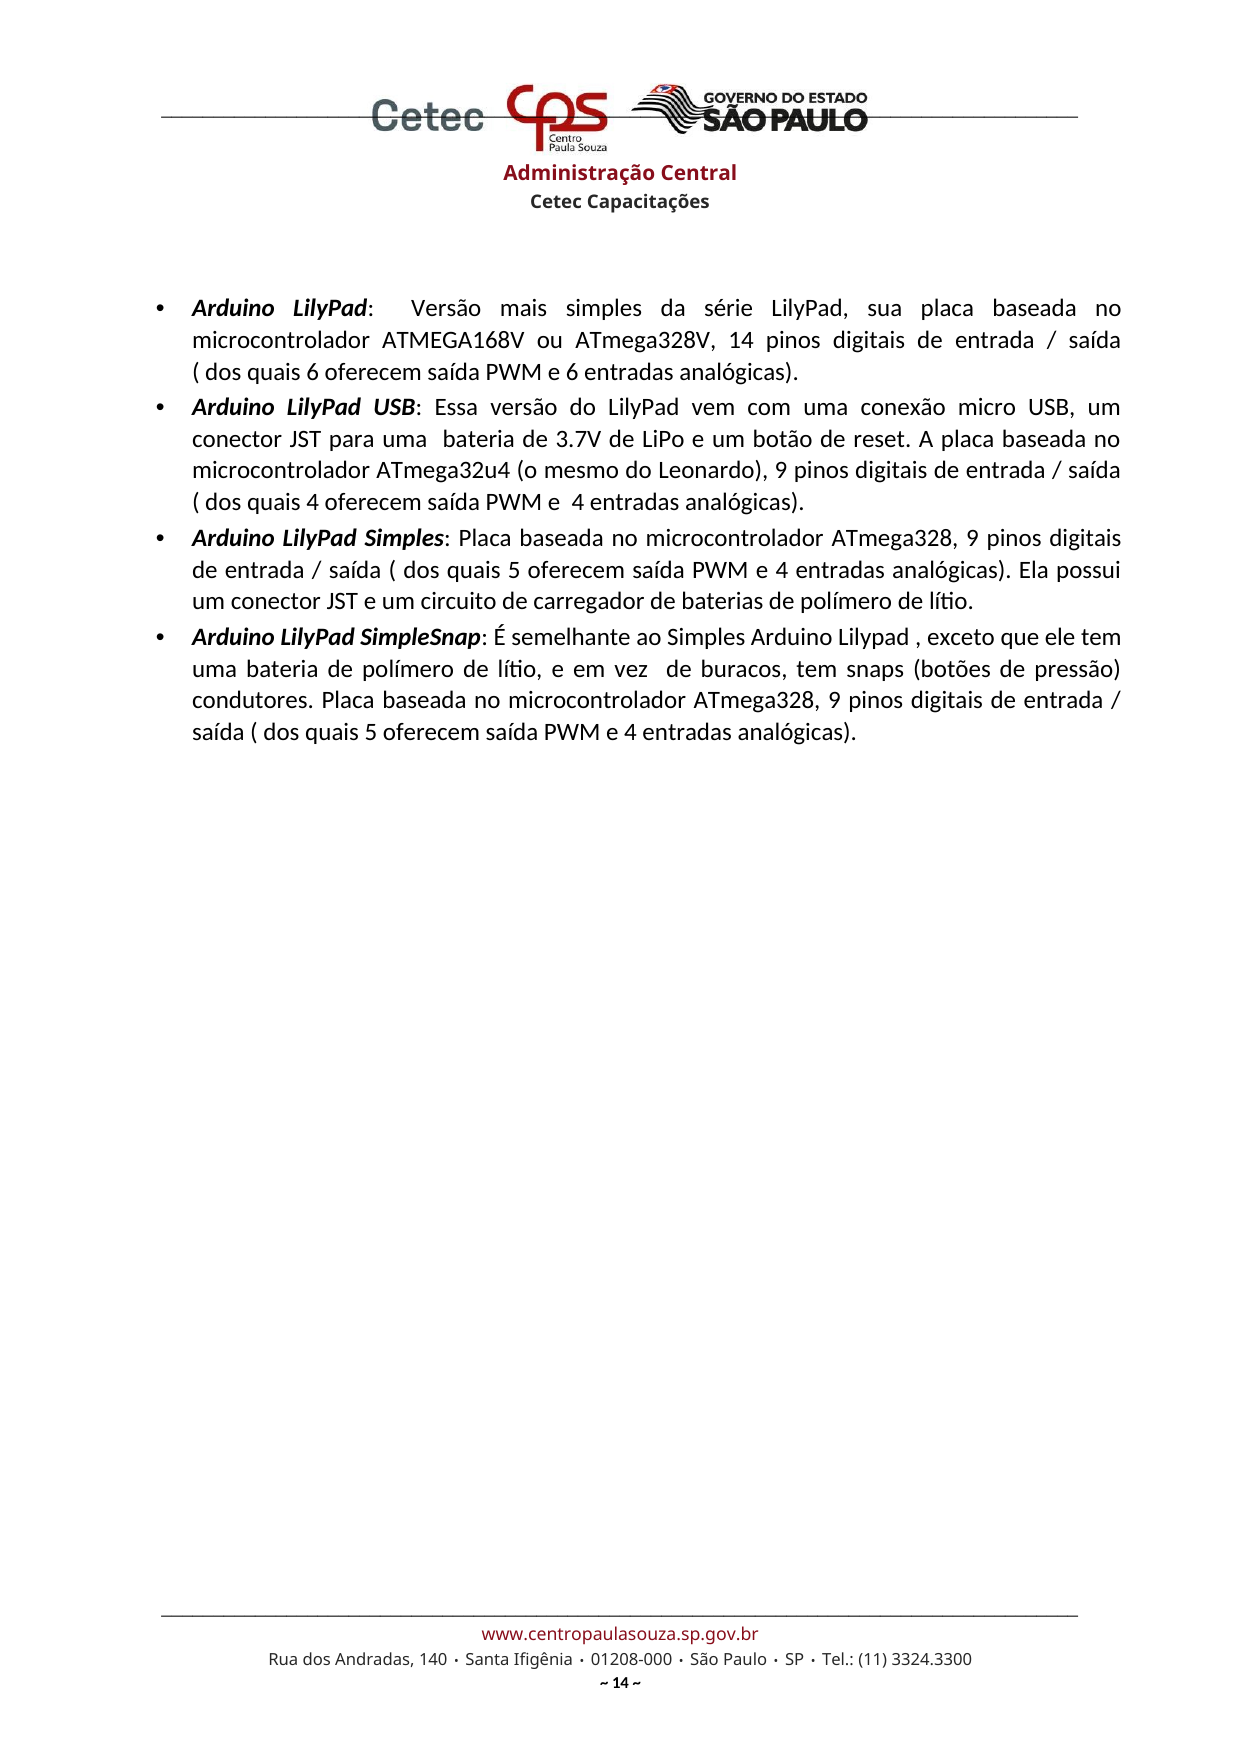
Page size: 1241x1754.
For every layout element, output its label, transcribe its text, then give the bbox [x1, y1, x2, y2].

list Arduino LilyPad Simples: Placa baseada no microcontrolador ATmega328, 9 pinos digitais de entrada / saída ( dos quais 5 oferecem saída PWM e 4 entradas analógicas). Ela possui um conector JST e um circuito de carregador de baterias de polímero de lítio. [156, 522, 1122, 616]
list Arduino LilyPad USB: Essa versão do LilyPad vem com uma conexão micro USB, um conector JST para uma bateria de 3.7V de LiPo e um botão de reset. A placa baseada no microcontrolador ATmega32u4 (o mesmo do Leonardo), 9 pinos digitais de entrada / saída ( dos quais 4 oferecem saída PWM e 4 entradas analógicas). [156, 391, 1122, 517]
picture [362, 58, 878, 117]
list Arduino LilyPad SimpleSnap: É semelhante ao Simples Arduino Lilypad , exceto que ele tem uma bateria de polímero de lítio, e em vez de buracos, tem snaps (botões de pressão) condutores. Placa baseada no microcontrolador ATmega328, 9 pinos digitais de entrada / saída ( dos quais 5 oferecem saída PWM e 4 entradas analógicas). [156, 621, 1122, 747]
list Arduino LilyPad: Versão mais simples da série LilyPad, sua placa baseada no microcontrolador ATMEGA168V ou ATmega328V, 14 pinos digitais de entrada / saída ( dos quais 6 oferecem saída PWM e 6 entradas analógicas). [156, 292, 1122, 386]
picture [362, 118, 878, 177]
